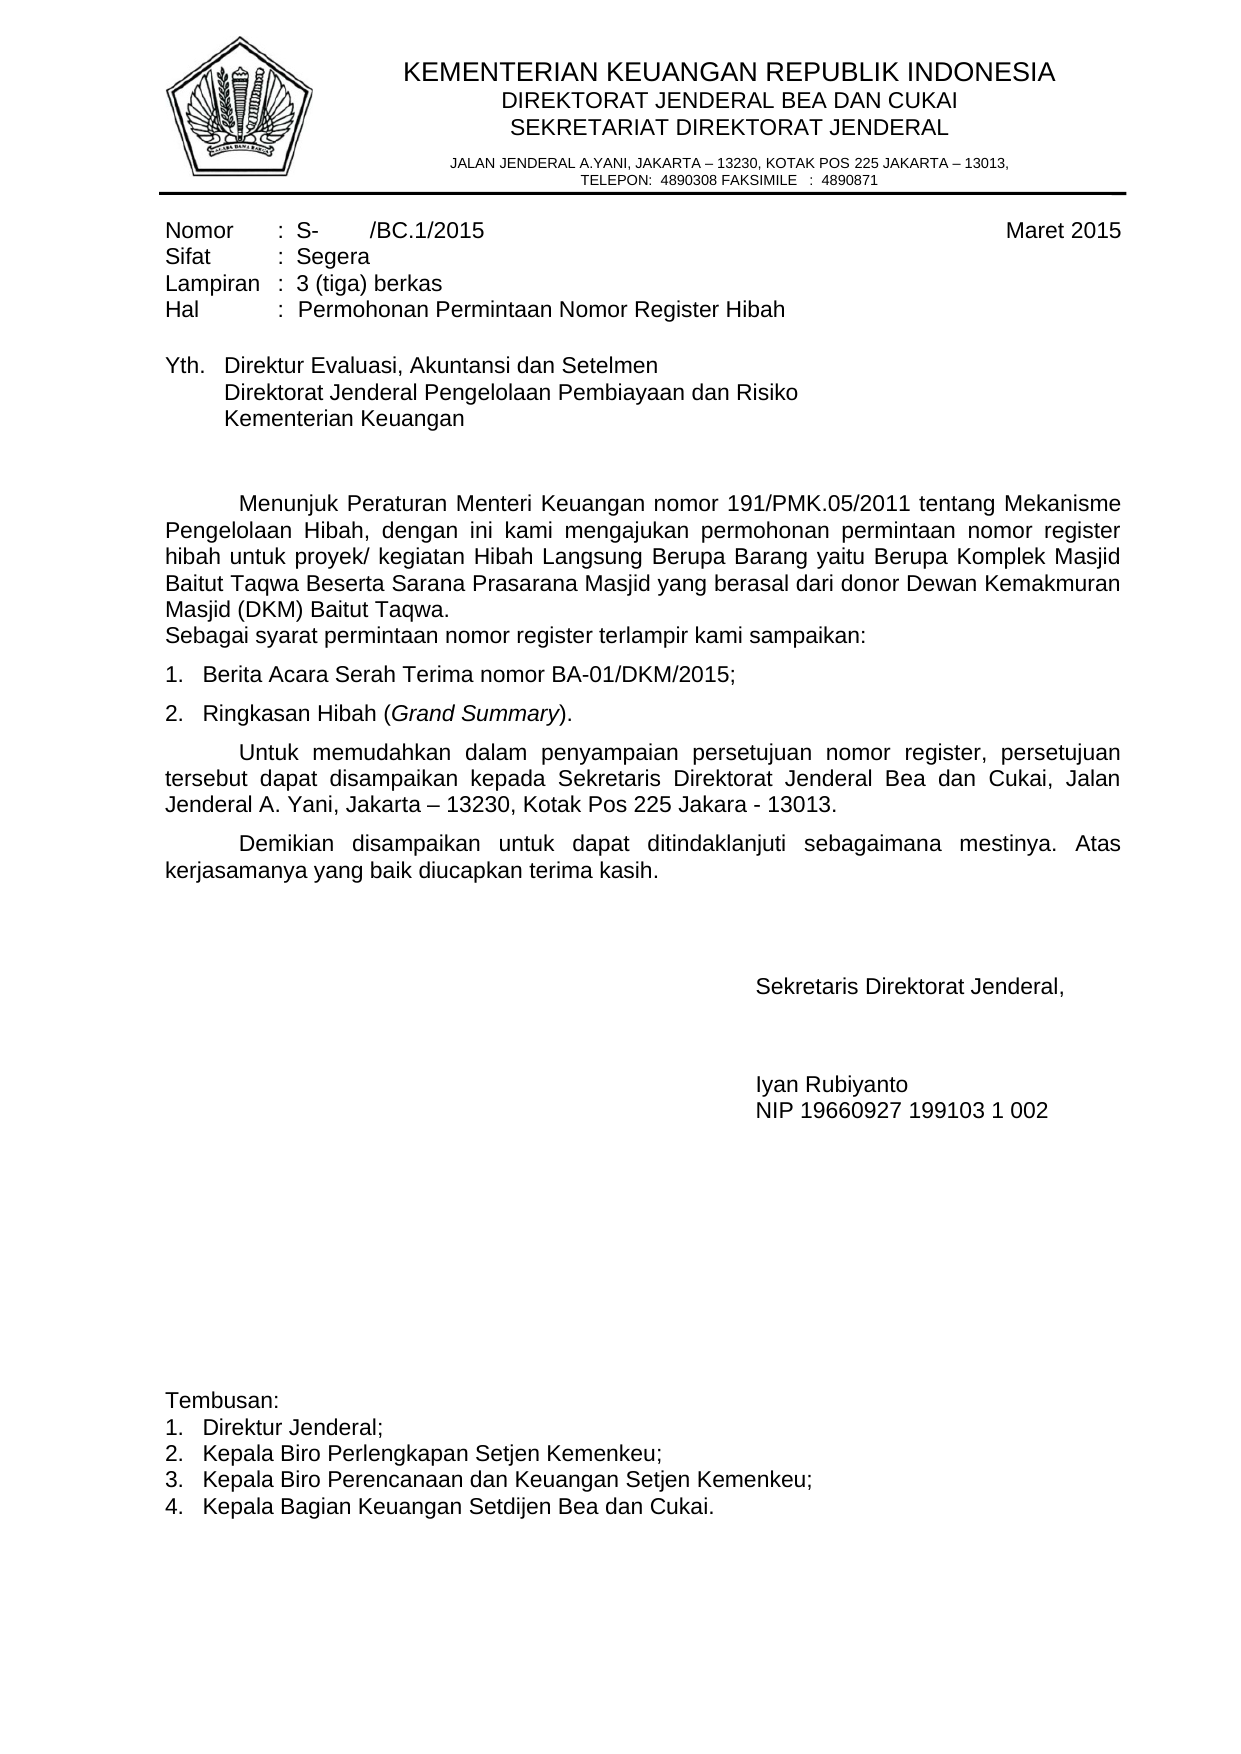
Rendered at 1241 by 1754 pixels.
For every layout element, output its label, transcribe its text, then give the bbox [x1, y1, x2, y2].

text Demikian disampaikan untuk dapat ditindaklanjuti sebagaimana mestinya. Atas kerjasamanya yang baik diucapkan terima kasih. [165, 830, 1121, 883]
text Sebagai syarat permintaan nomor register terlampir kami sampaikan: [165, 622, 1121, 648]
text Menunjuk Peraturan Menteri Keuangan nomor 191/PMK.05/2011 tentang Mekanisme Pengelolaan Hibah, dengan ini kami mengajukan permohonan permintaan nomor register hibah untuk proyek/ kegiatan Hibah Langsung Berupa Barang yaitu Berupa Komplek Masjid Baitut Taqwa Beserta Sarana Prasarana Masjid yang berasal dari donor Dewan Kemakmuran Masjid (DKM) Baitut Taqwa. [165, 490, 1121, 622]
text NIP 19660927 199103 1 002 [755, 1097, 1121, 1124]
text Sifat : Segera [165, 243, 1121, 269]
list Kepala Bagian Keuangan Setdijen Bea dan Cukai. [165, 1493, 1121, 1519]
text DIREKTORAT JENDERAL BEA DAN CUKAI [313, 87, 1127, 114]
list Ringkasan Hibah (Grand Summary). [165, 700, 1121, 726]
list Direktur Jenderal; [165, 1414, 1121, 1440]
text SEKRETARIAT DIREKTORAT JENDERAL [313, 114, 1127, 140]
text Untuk memudahkan dalam penyampaian persetujuan nomor register, persetujuan tersebut dapat disampaikan kepada Sekretaris Direktorat Jenderal Bea dan Cukai, Jalan Jenderal A. Yani, Jakarta – 13230, Kotak Pos 225 Jakara - 13013. [165, 739, 1121, 818]
picture [165, 36, 313, 177]
subtitle KEMENTERIAN KEUANGAN REPUBLIK INDONESIA [313, 56, 1127, 87]
list Berita Acara Serah Terima nomor BA-01/DKM/2015; [165, 661, 1121, 687]
text Lampiran : 3 (tiga) berkas [165, 269, 1121, 296]
text TELEPON: 4890308 FAKSIMILE : 4890871 [165, 171, 1127, 188]
text Iyan Rubiyanto [755, 1071, 1121, 1097]
text Yth. Direktur Evaluasi, Akuntansi dan Setelmen [165, 352, 1121, 379]
list Kepala Biro Perlengkapan Setjen Kemenkeu; [165, 1440, 1121, 1466]
text Hal : Permohonan Permintaan Nomor Register Hibah [165, 296, 1121, 322]
text Direktorat Jenderal Pengelolaan Pembiayaan dan Risiko [165, 379, 1121, 405]
text Tembusan: [165, 1387, 1121, 1414]
text JALAN JENDERAL A.YANI, JAKARTA – 13230, KOTAK POS 225 JAKARTA – 13013, [313, 154, 1127, 171]
text Nomor : S- /BC.1/2015 Maret 2015 [165, 217, 1121, 243]
text Sekretaris Direktorat Jenderal, [755, 973, 1121, 999]
text Kementerian Keuangan [165, 405, 1121, 431]
list Kepala Biro Perencanaan dan Keuangan Setjen Kemenkeu; [165, 1466, 1121, 1493]
